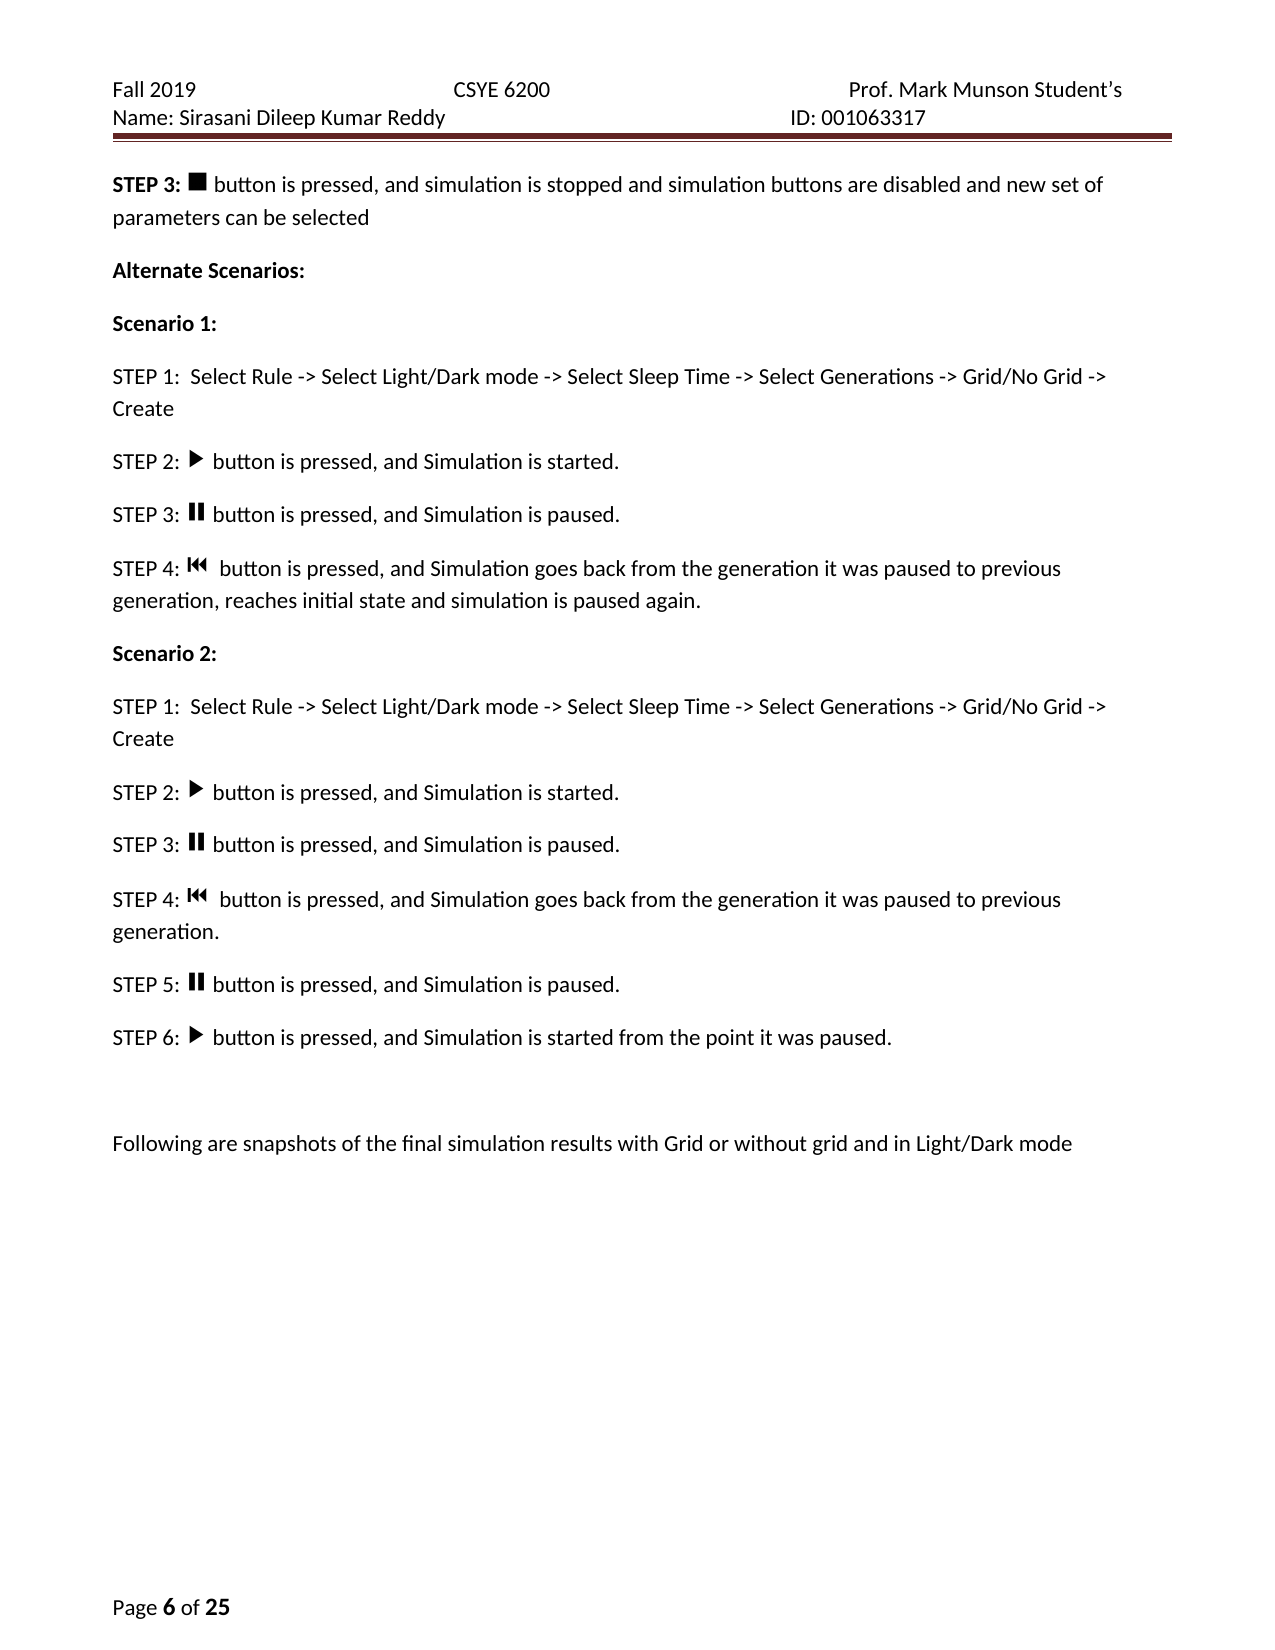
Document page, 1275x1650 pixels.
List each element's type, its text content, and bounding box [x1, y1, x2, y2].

picture [185, 1023, 208, 1046]
text STEP 6: button is pressed, and Simulation is started from the point it was paused. [112, 1023, 1172, 1051]
text STEP 1: Select Rule -> Select Light/Dark mode -> Select Sleep Time -> Select Generations -> Grid/No Grid -> Create [112, 362, 1172, 422]
picture [186, 171, 209, 193]
picture [185, 831, 208, 853]
text STEP 3: button is pressed, and simulation is stopped and simulation buttons are disabled and new set of parameters can be selected [112, 171, 1172, 231]
picture [185, 970, 208, 993]
text STEP 5: button is pressed, and Simulation is paused. [112, 970, 1172, 998]
text STEP 4: button is pressed, and Simulation goes back from the generation it was paused to previous generation, reaches initial state and simulation is paused again. [112, 553, 1172, 614]
text Alternate Scenarios: [112, 256, 1172, 284]
picture [185, 553, 209, 577]
text Following are snapshots of the final simulation results with Grid or without grid and in Light/Dark mode [112, 1129, 1172, 1157]
text Scenario 1: [112, 309, 1172, 337]
text STEP 2: button is pressed, and Simulation is started. [112, 447, 1172, 475]
text STEP 2: button is pressed, and Simulation is started. [112, 778, 1172, 806]
picture [185, 883, 209, 907]
text STEP 3: button is pressed, and Simulation is paused. [112, 831, 1172, 859]
text STEP 3: button is pressed, and Simulation is paused. [112, 500, 1172, 528]
picture [185, 447, 208, 470]
text Scenario 2: [112, 639, 1172, 667]
text STEP 1: Select Rule -> Select Light/Dark mode -> Select Sleep Time -> Select Generations -> Grid/No Grid -> Create [112, 692, 1172, 753]
picture [185, 500, 208, 523]
picture [185, 777, 208, 800]
text STEP 4: button is pressed, and Simulation goes back from the generation it was paused to previous generation. [112, 884, 1172, 945]
